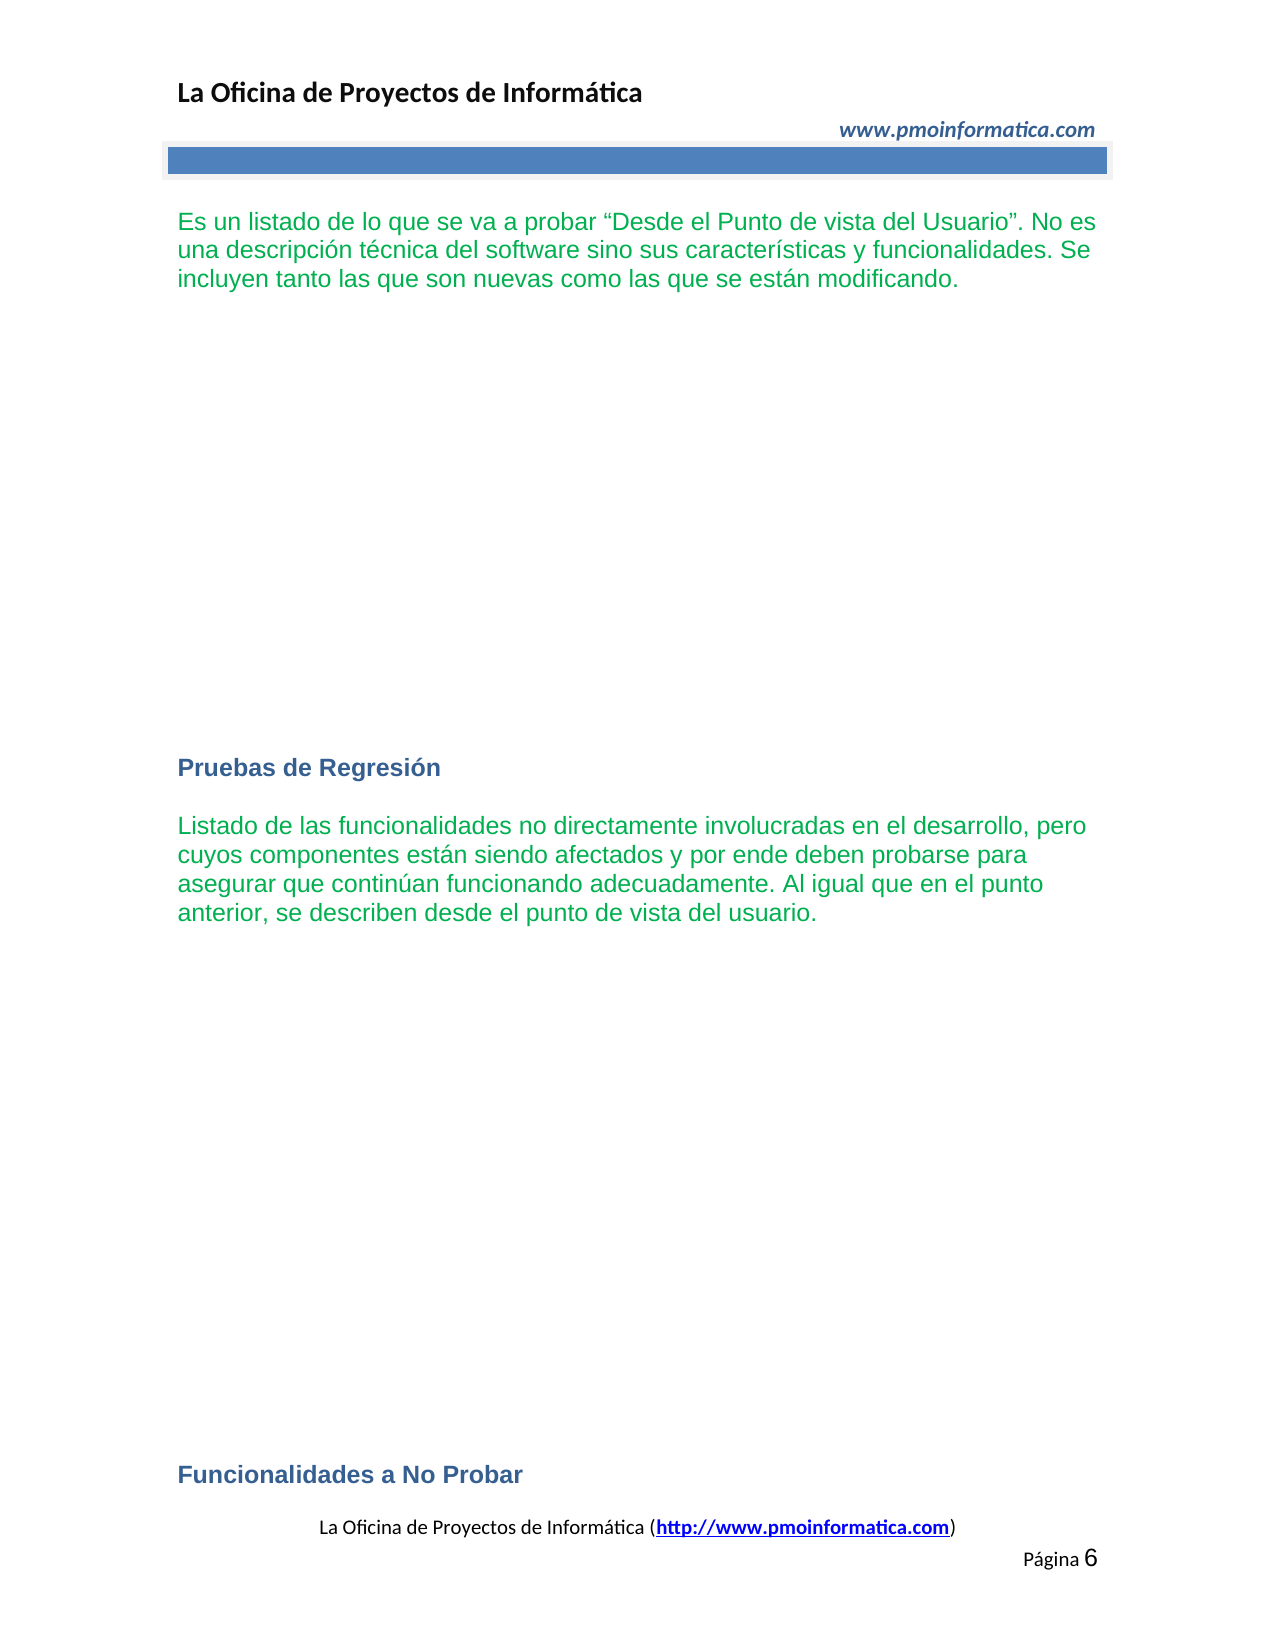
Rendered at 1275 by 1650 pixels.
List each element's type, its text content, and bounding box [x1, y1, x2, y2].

text Pruebas de Regresión [177, 753, 1098, 782]
text Funcionalidades a No Probar [177, 1460, 1098, 1489]
text Listado de las funcionalidades no directamente involucradas en el desarrollo, pero cuyos componentes están siendo afectados y por ende deben probarse para asegurar que continúan funcionando adecuadamente. Al igual que en el punto anterior, se describen desde el punto de vista del usuario. [177, 811, 1098, 926]
text Es un listado de lo que se va a probar “Desde el Punto de vista del Usuario”. No es una descripción técnica del software sino sus características y funcionalidades. Se incluyen tanto las que son nuevas como las que se están modificando. [177, 207, 1098, 293]
